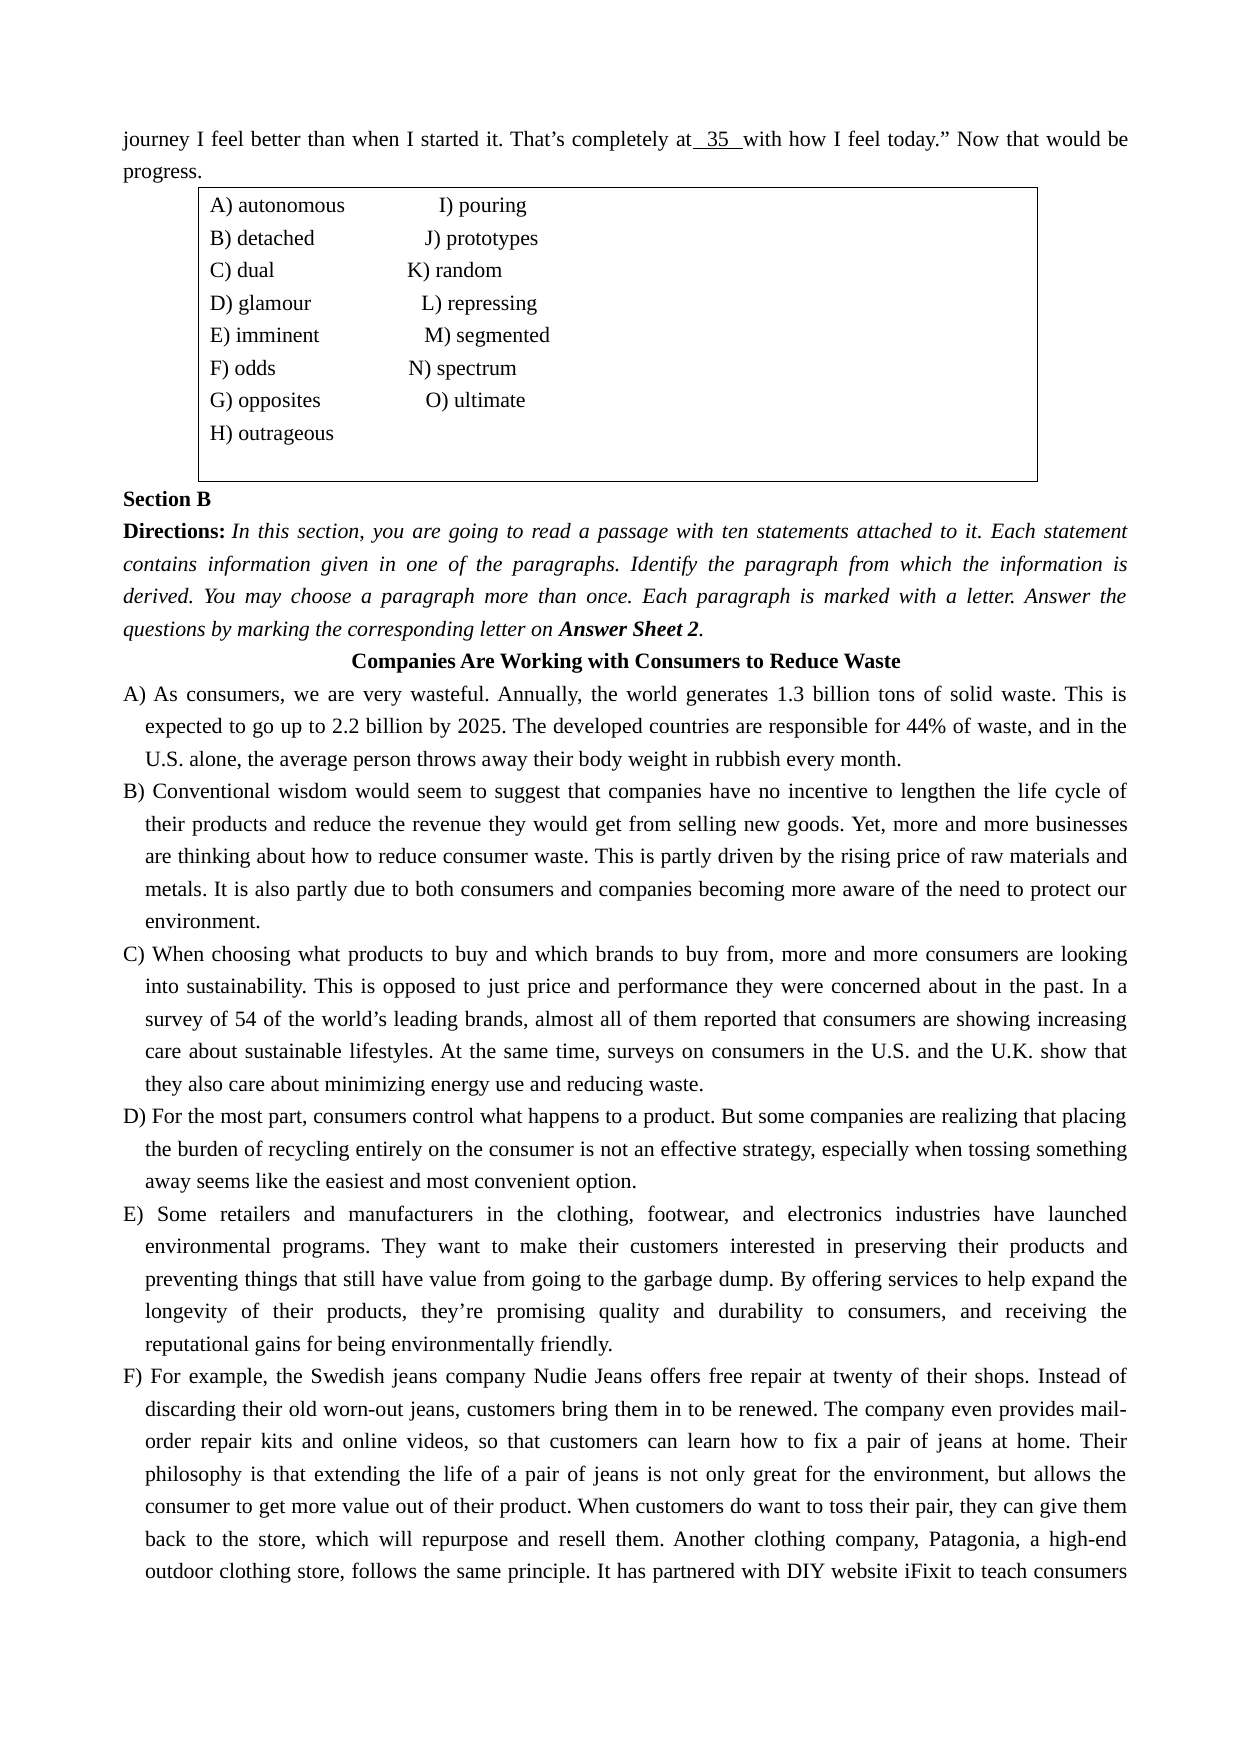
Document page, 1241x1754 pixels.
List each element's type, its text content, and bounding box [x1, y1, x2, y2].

text B) Conventional wisdom would seem to suggest that companies have no incentive to lengthen the life cycle of their products and reduce the revenue they would get from selling new goods. Yet, more and more businesses are thinking about how to reduce consumer waste. This is partly driven by the rising price of raw materials and metals. It is also partly due to both consumers and companies becoming more aware of the need to protect our environment. [123, 774, 1129, 937]
text C) When choosing what products to buy and which brands to buy from, more and more consumers are looking into sustainability. This is opposed to just price and performance they were concerned about in the past. In a survey of 54 of the world’s leading brands, almost all of them reported that consumers are showing increasing care about sustainable lifestyles. At the same time, surveys on consumers in the U.S. and the U.K. show that they also care about minimizing energy use and reducing waste. [123, 937, 1129, 1099]
text Directions: In this section, you are going to read a passage with ten statements attached to it. Each statement contains information given in one of the paragraphs. Identify the paragraph from which the information is derived. You may choose a paragraph more than once. Each paragraph is marked with a letter. Answer the questions by marking the corresponding letter on Answer Sheet 2. [123, 514, 1129, 644]
text Companies Are Working with Consumers to Reduce Waste [123, 644, 1129, 677]
table_header A) autonomous I) pouring B) detached J) prototypes C) dual K) random D) glamour L) repressing E) imminent M) segmented F) odds N) spectrum G) opposites O) ultimate H) outrageous [199, 188, 1037, 481]
text E) Some retailers and manufacturers in the clothing, footwear, and electronics industries have launched environmental programs. They want to make their customers interested in preserving their products and preventing things that still have value from going to the garbage dump. By offering services to help expand the longevity of their products, they’re promising quality and durability to consumers, and receiving the reputational gains for being environmentally friendly. [123, 1197, 1129, 1359]
text Section B [123, 482, 1129, 514]
text D) For the most part, consumers control what happens to a product. But some companies are realizing that placing the burden of recycling entirely on the consumer is not an effective strategy, especially when tossing something away seems like the easiest and most convenient option. [123, 1099, 1129, 1197]
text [123, 122, 1129, 187]
text A) As consumers, we are very wasteful. Annually, the world generates 1.3 billion tons of solid waste. This is expected to go up to 2.2 billion by 2025. The developed countries are responsible for 44% of waste, and in the U.S. alone, the average person throws away their body weight in rubbish every month. [123, 677, 1129, 774]
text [123, 1359, 1129, 1587]
